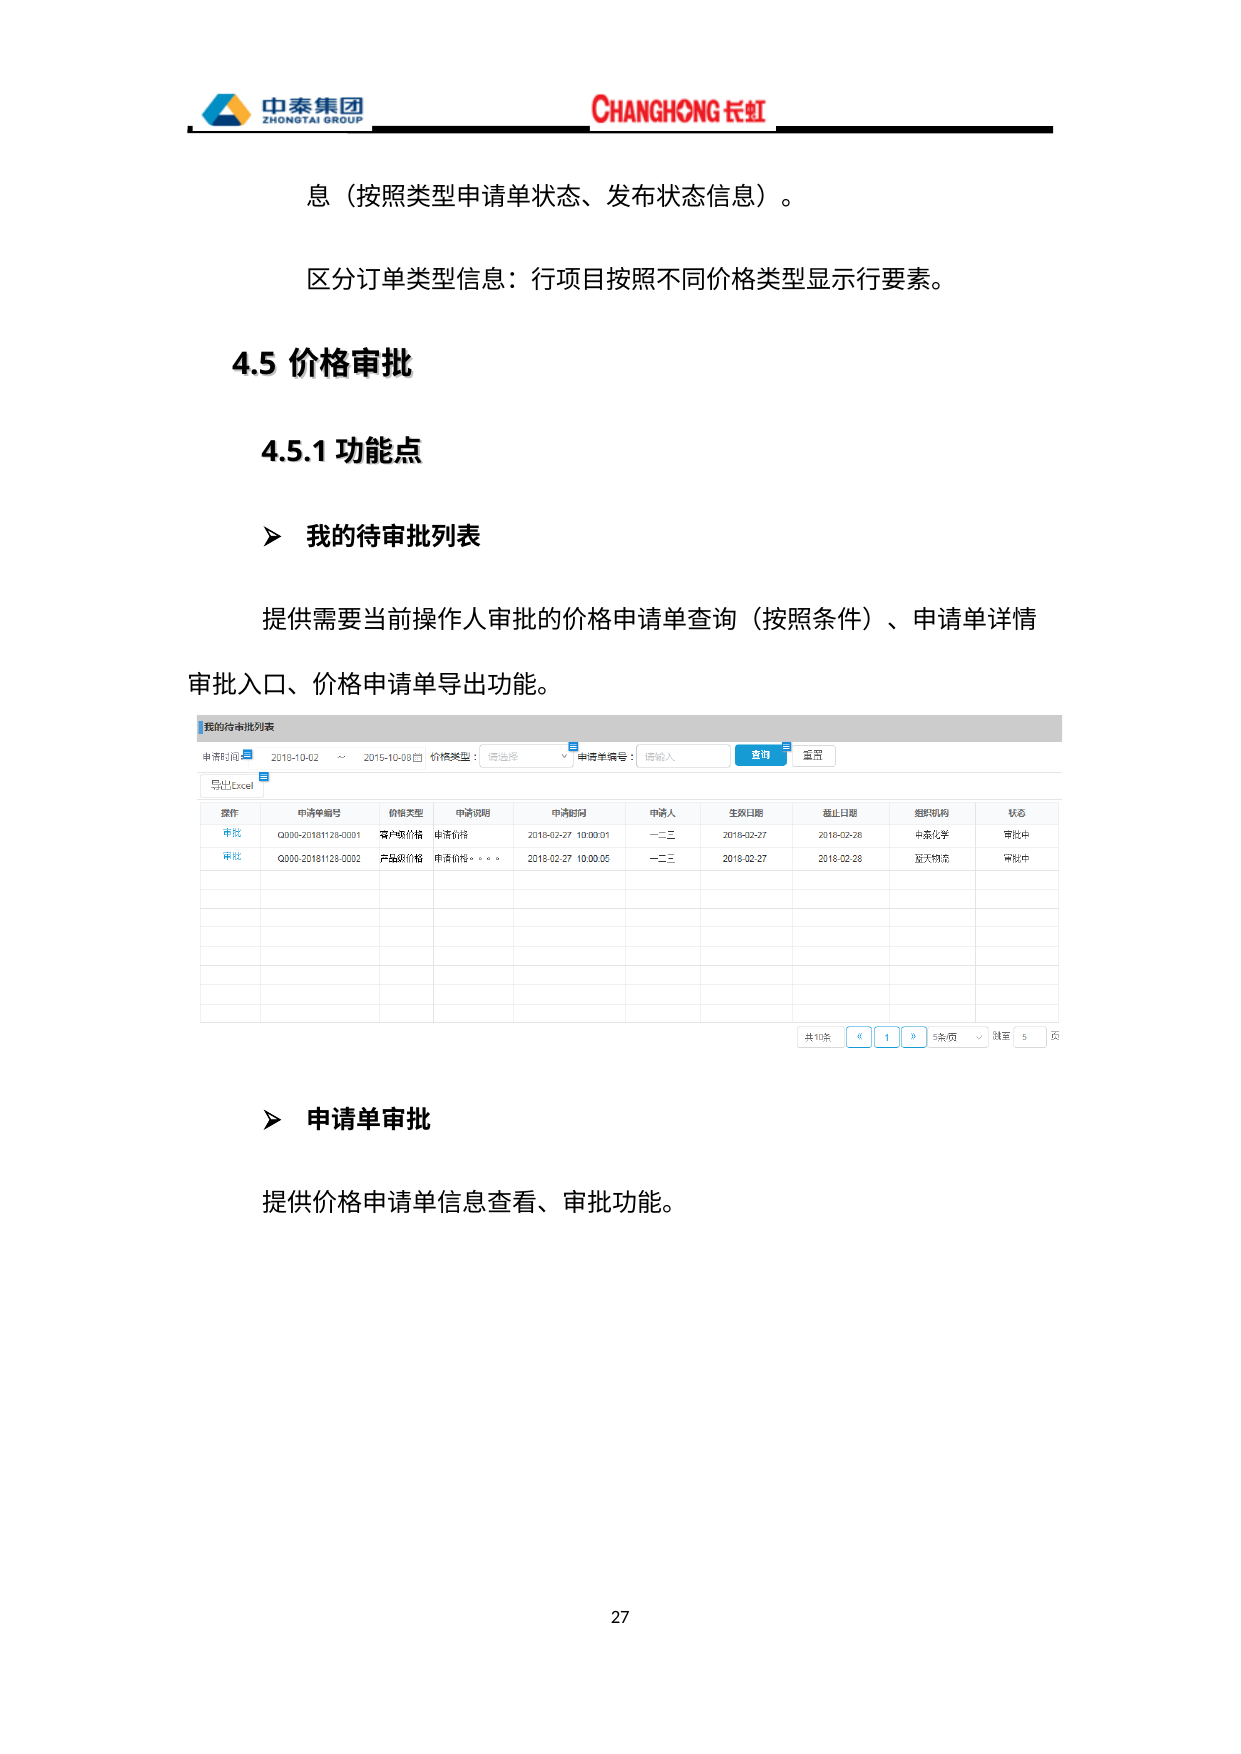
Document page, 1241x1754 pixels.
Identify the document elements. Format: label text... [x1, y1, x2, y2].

picture [196, 715, 1063, 1054]
picture [192, 91, 373, 131]
list 区分订单类型信息：行项目按照不同价格类型显示行要素。 [306, 245, 1053, 310]
subtitle 功能点 [261, 416, 1053, 481]
subtitle 价格审批 [232, 328, 1053, 393]
list 我的待审批列表 [262, 502, 1053, 567]
text 提供需要当前操作人审批的价格申请单查询（按照条件）、申请单详情审批入口、价格申请单导出功能。 [187, 585, 1053, 715]
picture [589, 88, 776, 131]
list 申请单审批 [262, 1085, 1053, 1150]
text 提供价格申请单信息查看、审批功能。 [187, 1168, 1053, 1233]
list 不区分订单类型数据：申请单抬头、审批信息、操作日志、状态信息（按照类型申请单状态、发布状态信息）。 [306, 162, 1053, 227]
